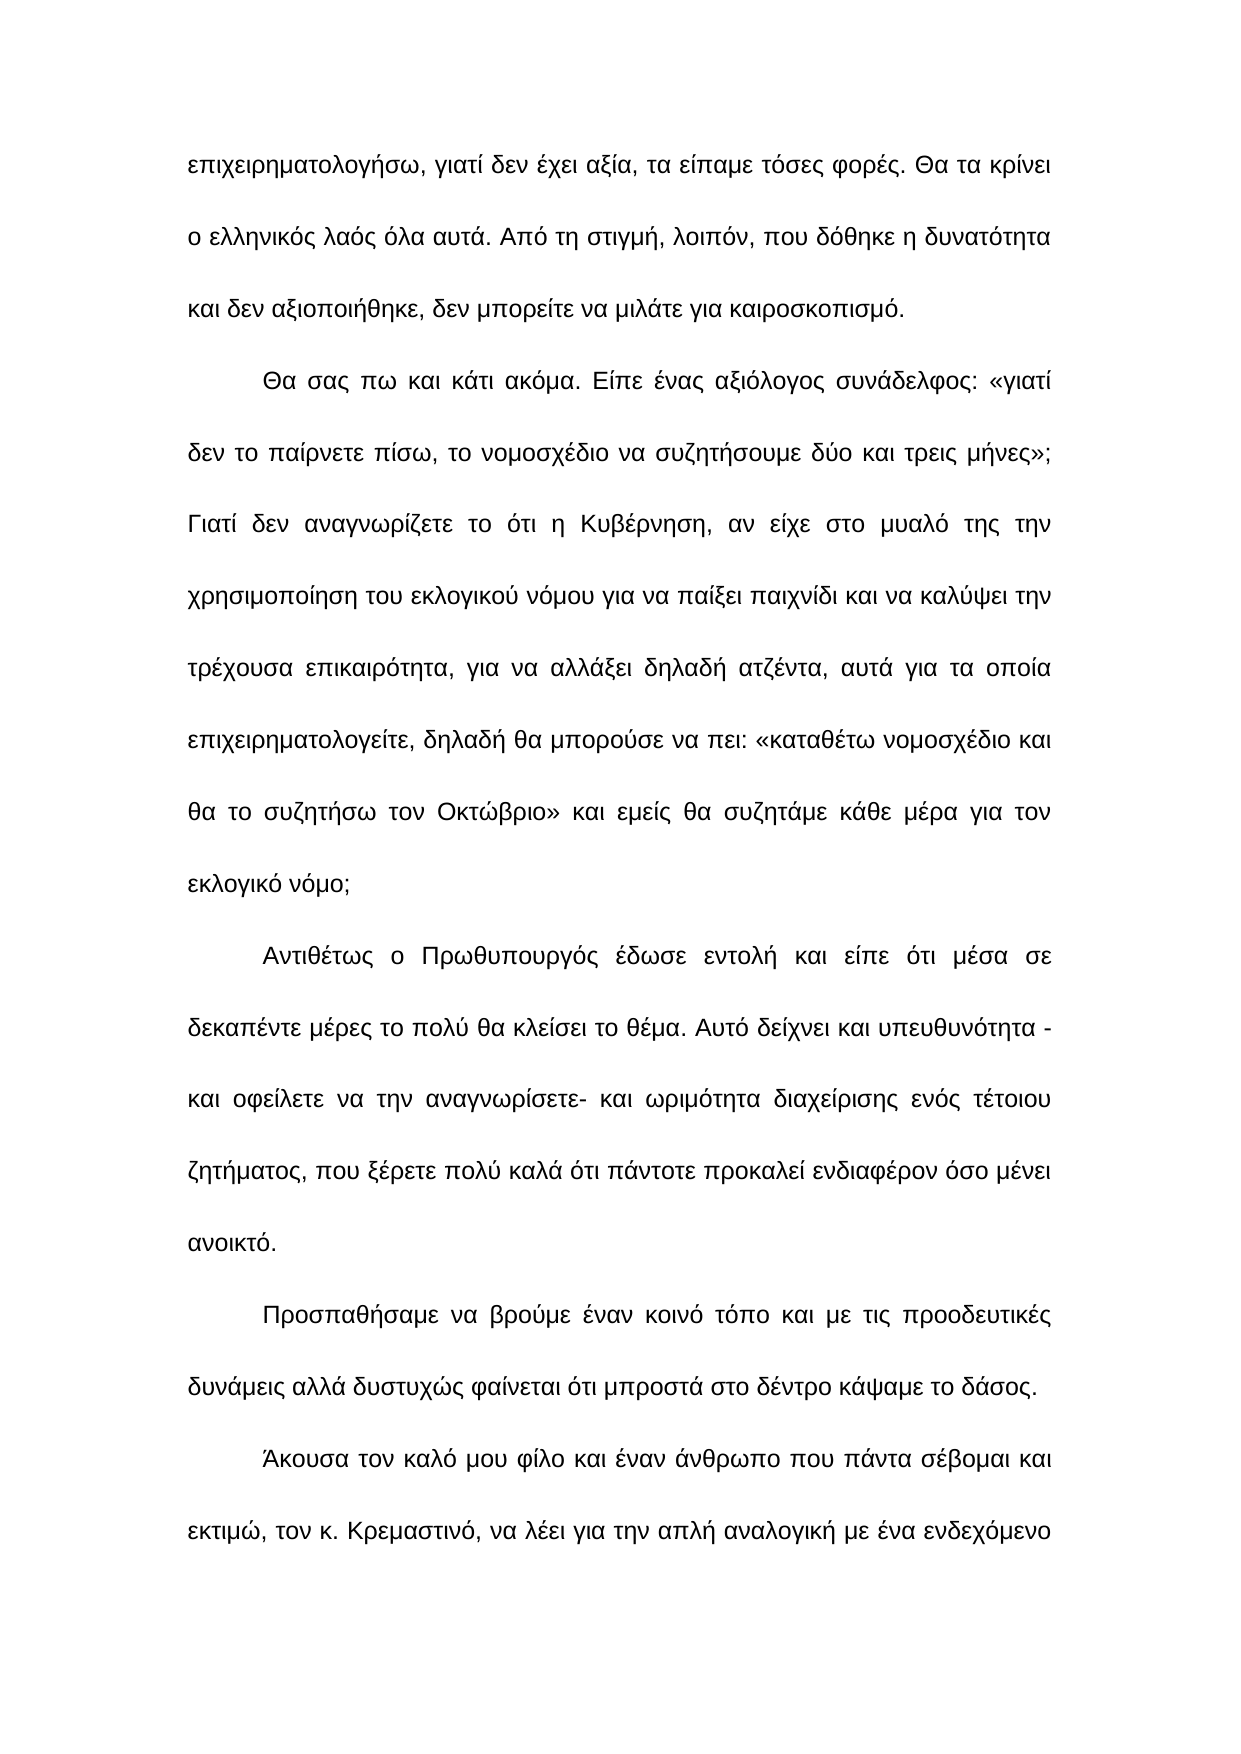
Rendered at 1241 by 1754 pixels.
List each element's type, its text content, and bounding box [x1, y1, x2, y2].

text Προσπαθήσαμε να βρούμε έναν κοινό τόπο και με τις προοδευτικές δυνάμεις αλλά δυστυχώς φαίνεται ότι μπροστά στο δέντρο κάψαμε το δάσος. [187, 1300, 1053, 1401]
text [187, 150, 1053, 322]
text Θα σας πω και κάτι ακόμα. Είπε ένας αξιόλογος συνάδελφος: «γιατί δεν το παίρνετε πίσω, το νομοσχέδιο να συζητήσουμε δύο και τρεις μήνες»; Γιατί δεν αναγνωρίζετε το ότι η Κυβέρνηση, αν είχε στο μυαλό της την χρησιμοποίηση του εκλογικού νόμου για να παίξει παιχνίδι και να καλύψει την τρέχουσα επικαιρότητα, για να αλλάξει δηλαδή ατζέντα, αυτά για τα οποία επιχειρηματολογείτε, δηλαδή θα μπορούσε να πει: «καταθέτω νομοσχέδιο και θα το συζητήσω τον Οκτώβριο» και εμείς θα συζητάμε κάθε μέρα για τον εκλογικό νόμο; [187, 366, 1053, 897]
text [187, 1444, 1053, 1544]
text Αντιθέτως ο Πρωθυπουργός έδωσε εντολή και είπε ότι μέσα σε δεκαπέντε μέρες το πολύ θα κλείσει το θέμα. Αυτό δείχνει και υπευθυνότητα -και οφείλετε να την αναγνωρίσετε- και ωριμότητα διαχείρισης ενός τέτοιου ζητήματος, που ξέρετε πολύ καλά ότι πάντοτε προκαλεί ενδιαφέρον όσο μένει ανοικτό. [187, 941, 1053, 1257]
